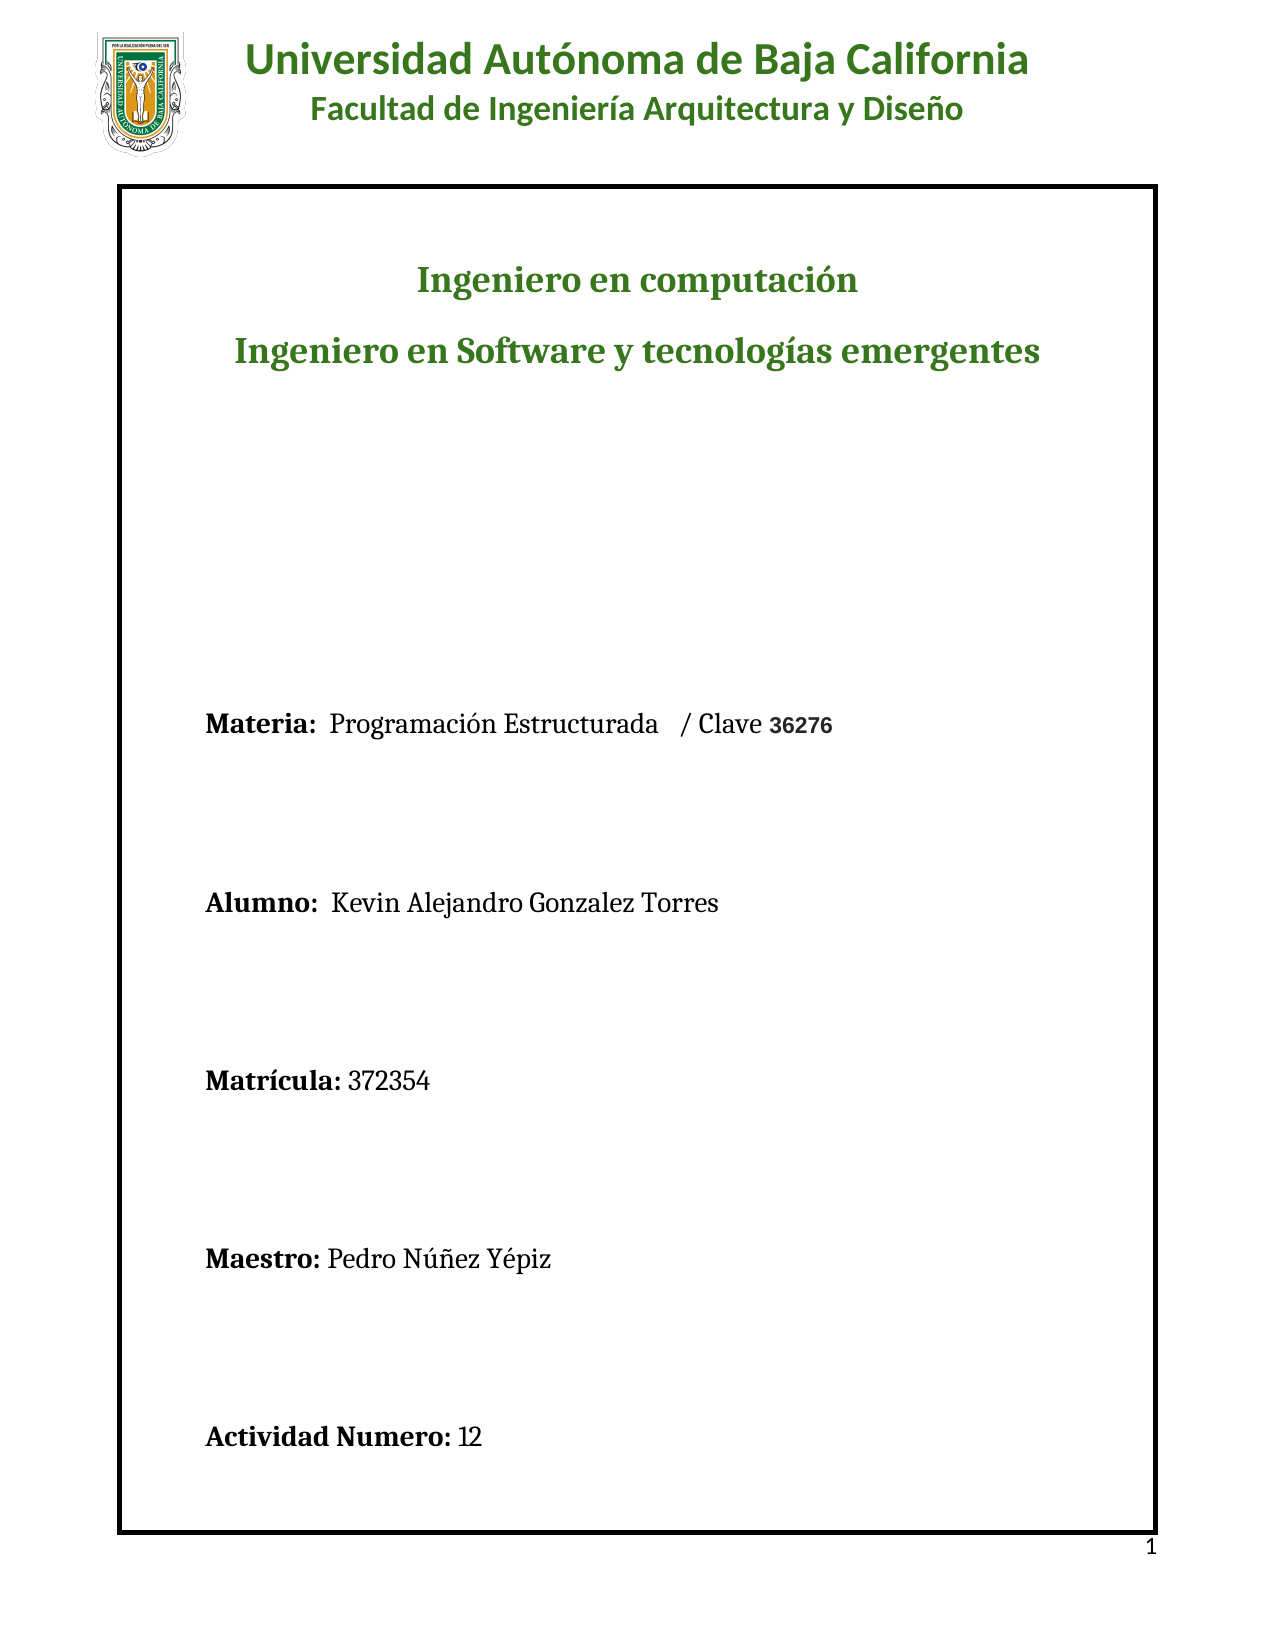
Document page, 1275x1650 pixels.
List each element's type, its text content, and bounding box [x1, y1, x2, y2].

picture [95, 32, 186, 157]
table_header Ingeniero en computación Ingeniero en Software y tecnologías emergentes Materia: Programación Estructurada / Clave 36276 Alumno: Kevin Alejandro Gonzalez Torres Matrícula: 372354 Maestro: Pedro Núñez Yépiz Actividad Numero: 12 Tema - Unidad: Estructuras Ensenada Baja California a 15 de octubre del 2022 [122, 189, 1153, 1530]
